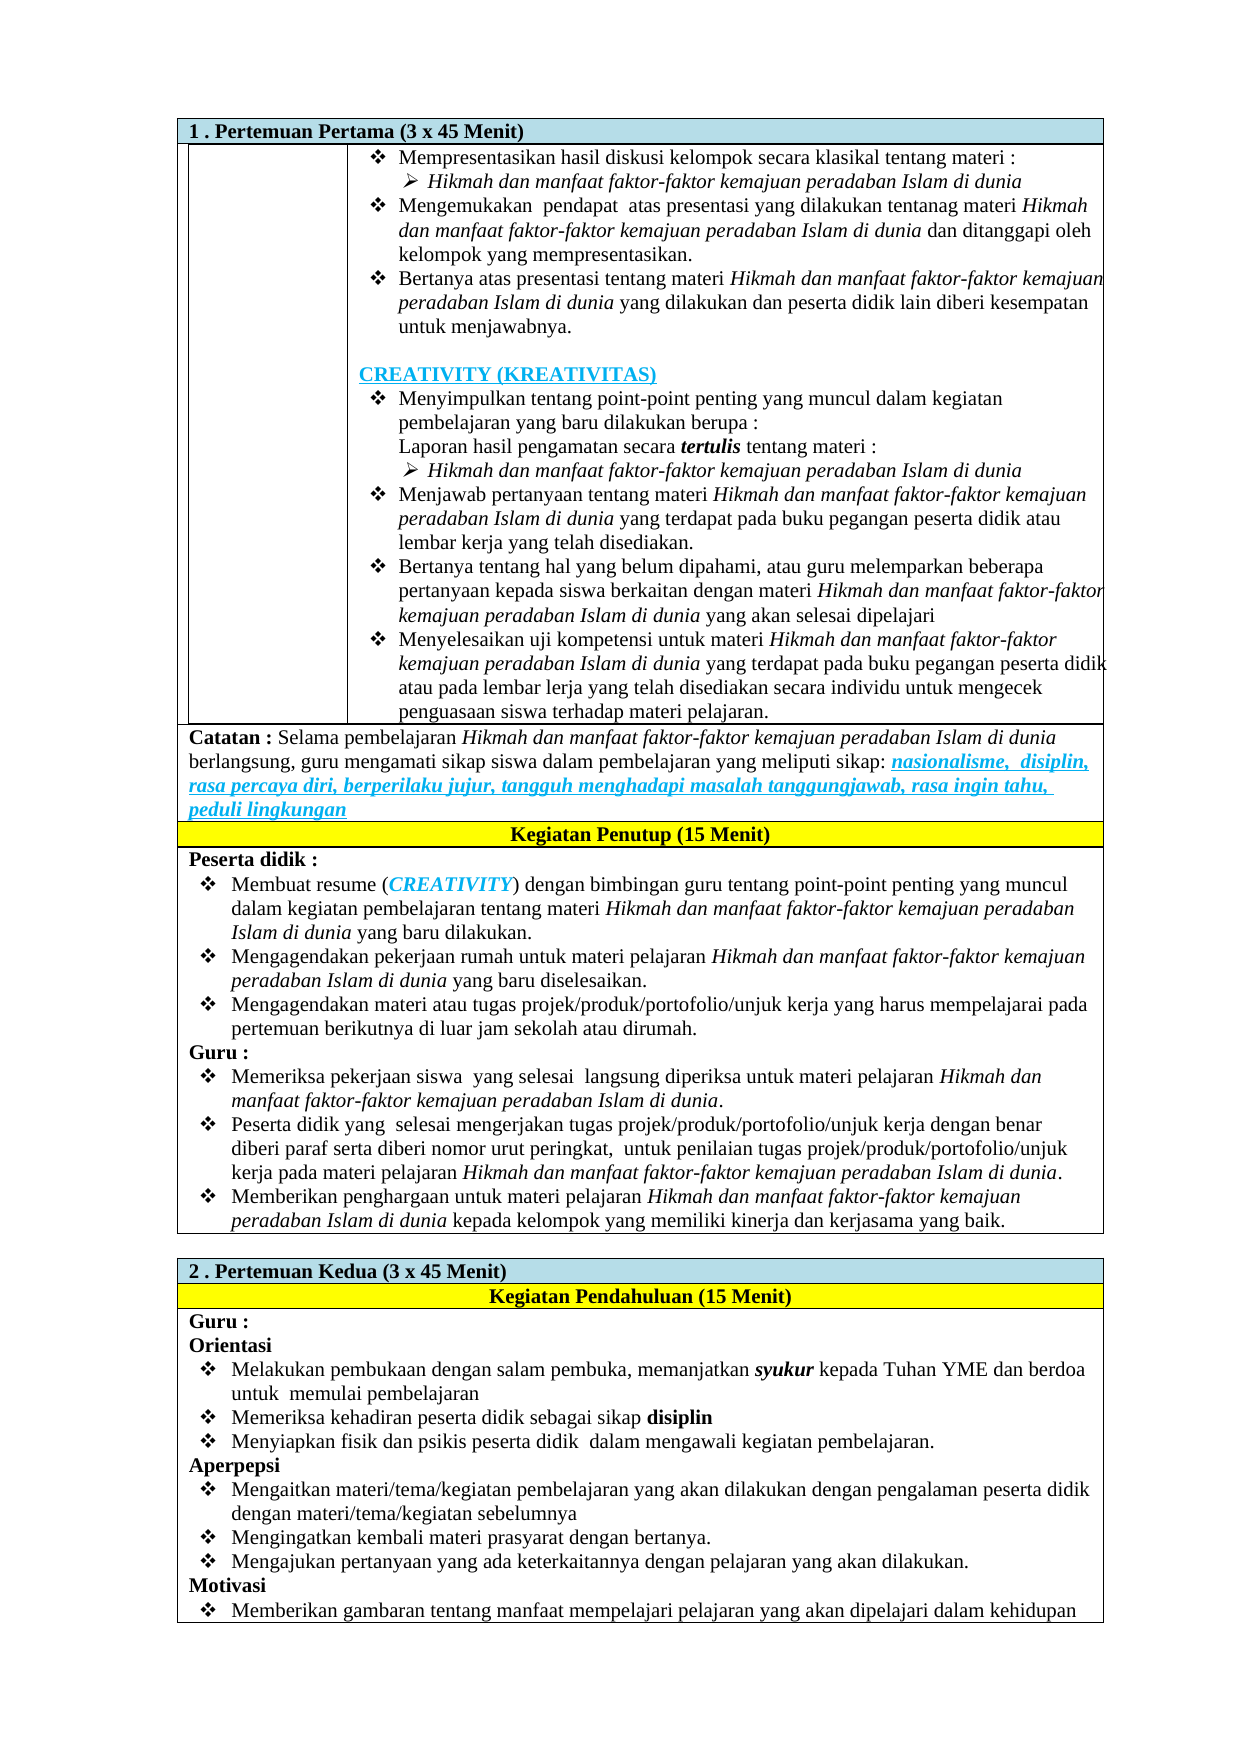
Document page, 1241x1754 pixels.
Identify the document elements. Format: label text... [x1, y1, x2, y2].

table_cell [189, 145, 347, 723]
table_cell Peserta didik : Membuat resume (CREATIVITY) dengan bimbingan guru tentang point-point penting yang muncul dalam kegiatan pembelajaran tentang materi Hikmah dan manfaat faktor-faktor kemajuan peradaban Islam di dunia yang baru dilakukan. Mengagendakan pekerjaan rumah untuk materi pelajaran Hikmah dan manfaat faktor-faktor kemajuan peradaban Islam di dunia yang baru diselesaikan. Mengagendakan materi atau tugas projek/produk/portofolio/unjuk kerja yang harus mempelajarai pada pertemuan berikutnya di luar jam sekolah atau dirumah. Guru : Memeriksa pekerjaan siswa yang selesai langsung diperiksa untuk materi pelajaran Hikmah dan manfaat faktor-faktor kemajuan peradaban Islam di dunia. Peserta didik yang selesai mengerjakan tugas projek/produk/portofolio/unjuk kerja dengan benar diberi paraf serta diberi nomor urut peringkat, untuk penilaian tugas projek/produk/portofolio/unjuk kerja pada materi pelajaran Hikmah dan manfaat faktor-faktor kemajuan peradaban Islam di dunia. Memberikan penghargaan untuk materi pelajaran Hikmah dan manfaat faktor-faktor kemajuan peradaban Islam di dunia kepada kelompok yang memiliki kinerja dan kerjasama yang baik. [178, 848, 1103, 1232]
table_cell [348, 145, 1103, 723]
table_header 1 . Pertemuan Pertama (3 x 45 Menit) [178, 119, 1103, 143]
table_header 2 . Pertemuan Kedua (3 x 45 Menit) [178, 1259, 1103, 1283]
table_cell Kegiatan Pendahuluan (15 Menit) [178, 1284, 1103, 1308]
table_cell Kegiatan Penutup (15 Menit) [178, 822, 1103, 846]
table_cell [178, 144, 188, 724]
table_cell Catatan : Selama pembelajaran Hikmah dan manfaat faktor-faktor kemajuan peradaban Islam di dunia berlangsung, guru mengamati sikap siswa dalam pembelajaran yang meliputi sikap: nasionalisme, disiplin, rasa percaya diri, berperilaku jujur, tangguh menghadapi masalah tanggungjawab, rasa ingin tahu, peduli lingkungan [178, 725, 1103, 821]
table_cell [178, 1309, 1103, 1622]
